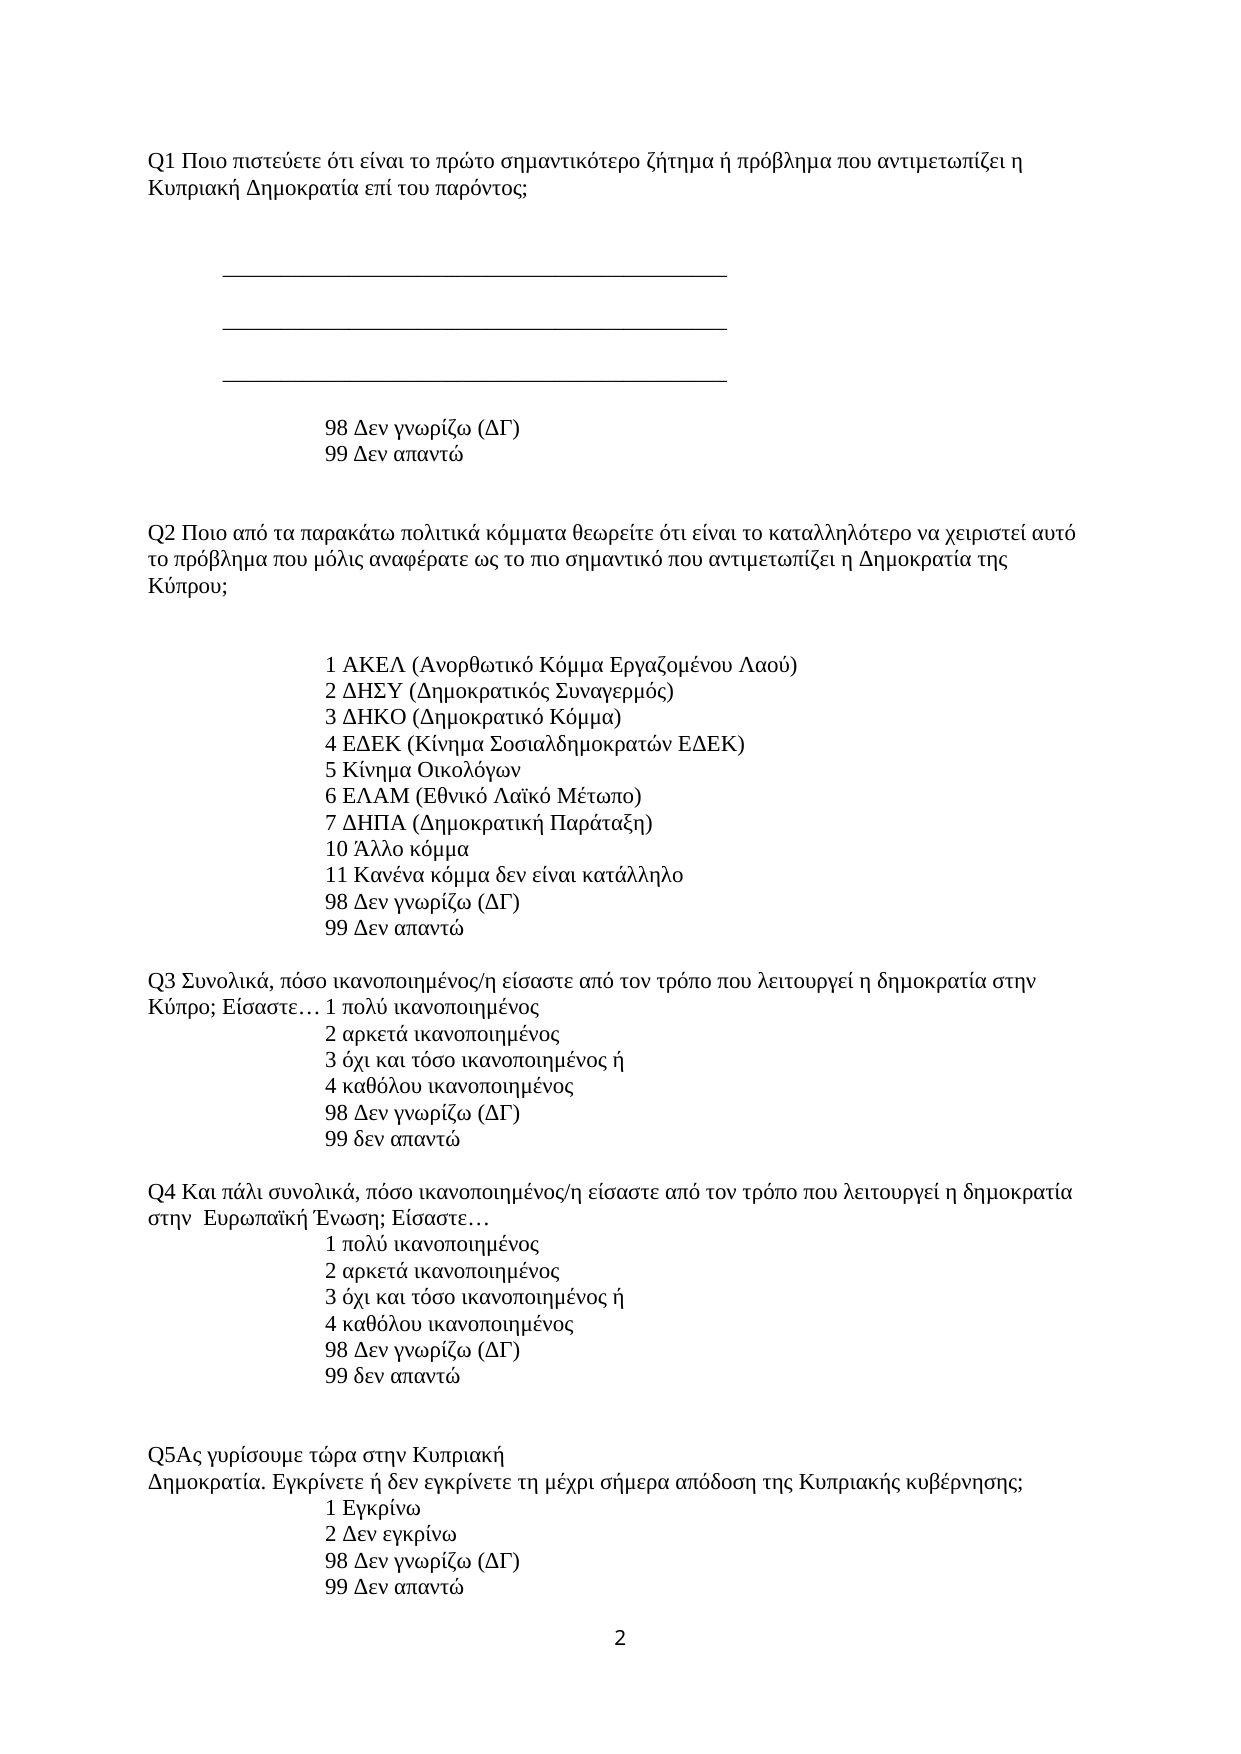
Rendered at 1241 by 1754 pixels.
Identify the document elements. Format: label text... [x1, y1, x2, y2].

text 4 καθόλου ικανοποιημένος [148, 1072, 1093, 1099]
text Q2 Ποιο από τα παρακάτω πολιτικά κόμματα θεωρείτε ότι είναι το καταλληλότερο να χειριστεί αυτό το πρόβλημα που μόλις αναφέρατε ως το πιο σημαντικό που αντιμετωπίζει η Δημοκρατία της Κύπρου; [148, 519, 1093, 598]
text 10 Άλλο κόμμα [148, 835, 1093, 862]
text 7 ΔΗΠΑ (Δημοκρατική Παράταξη) [148, 809, 1093, 835]
text 98 Δεν γνωρίζω (∆Γ) [148, 888, 1093, 914]
text 4 ΕΔΕΚ (Κίνημα Σοσιαλδημοκρατών ΕΔΕΚ) [148, 730, 1093, 756]
text 98 Δεν γνωρίζω (∆Γ) [148, 413, 1093, 440]
text 2 Δεν εγκρίνω [148, 1520, 1093, 1547]
text 98 Δεν γνωρίζω (∆Γ) [148, 1547, 1093, 1573]
text 98 Δεν γνωρίζω (∆Γ) [148, 1336, 1093, 1362]
text 2 αρκετά ικανοποιημένος [148, 1020, 1093, 1046]
text 2 αρκετά ικανοποιημένος [148, 1257, 1093, 1283]
text Q3 Συνολικά, πόσο ικανοποιημένος/η είσαστε από τον τρόπο που λειτουργεί η δηµοκρατία στην Κύπρο; Είσαστε… 1 πολύ ικανοποιημένος [148, 967, 1093, 1020]
text ____________________________________________ [148, 306, 1093, 332]
text 3 ΔΗΚΟ (Δημοκρατικό Κόμμα) [148, 703, 1093, 730]
text 99 δεν απαντώ [148, 1362, 1093, 1389]
text 1 πολύ ικανοποιημένος [148, 1231, 1093, 1257]
text 11 Κανένα κόμμα δεν είναι κατάλληλο [148, 862, 1093, 888]
text 99 Δεν απαντώ [148, 1573, 1093, 1599]
text 5 Κίνημα Οικολόγων [148, 756, 1093, 782]
text Q1 Ποιο πιστεύετε ότι είναι το πρώτο σηµαντικότερο ζήτηµα ή πρόβληµα που αντιµετωπίζει η Κυπριακή Δημοκρατία επί του παρόντος; [148, 148, 1093, 227]
text ____________________________________________ [148, 358, 1093, 385]
text 99 ∆εν απαντώ [148, 440, 1093, 466]
text 1 ΑΚΕΛ (Ανορθωτικό Κόμμα Εργαζομένου Λαού) [148, 624, 1093, 677]
text 2 ΔΗΣΥ (Δημοκρατικός Συναγερμός) [148, 677, 1093, 703]
text 4 καθόλου ικανοποιημένος [148, 1309, 1093, 1336]
text 98 Δεν γνωρίζω (∆Γ) [148, 1099, 1093, 1125]
text 3 όχι και τόσο ικανοποιημένος ή [148, 1283, 1093, 1309]
text Q4 Και πάλι συνολικά, πόσο ικανοποιημένος/η είσαστε από τον τρόπο που λειτουργεί η δηµοκρατία στην Ευρωπαϊκή Ένωση; Είσαστε… [148, 1178, 1093, 1231]
text 99 Δεν απαντώ [148, 914, 1093, 941]
text 1 Εγκρίνω [148, 1494, 1093, 1520]
text Q5Aς γυρίσουμε τώρα στην Κυπριακή Δημοκρατία. Εγκρίνετε ή δεν εγκρίνετε τη μέχρι σήμερα απόδοση της Κυπριακής κυβέρνησης; [148, 1441, 1093, 1494]
text ____________________________________________ [148, 253, 1093, 279]
text 6 ΕΛΑΜ (Εθνικό Λαϊκό Μέτωπο) [148, 782, 1093, 809]
text 3 όχι και τόσο ικανοποιημένος ή [148, 1046, 1093, 1072]
text 99 δεν απαντώ [148, 1125, 1093, 1151]
